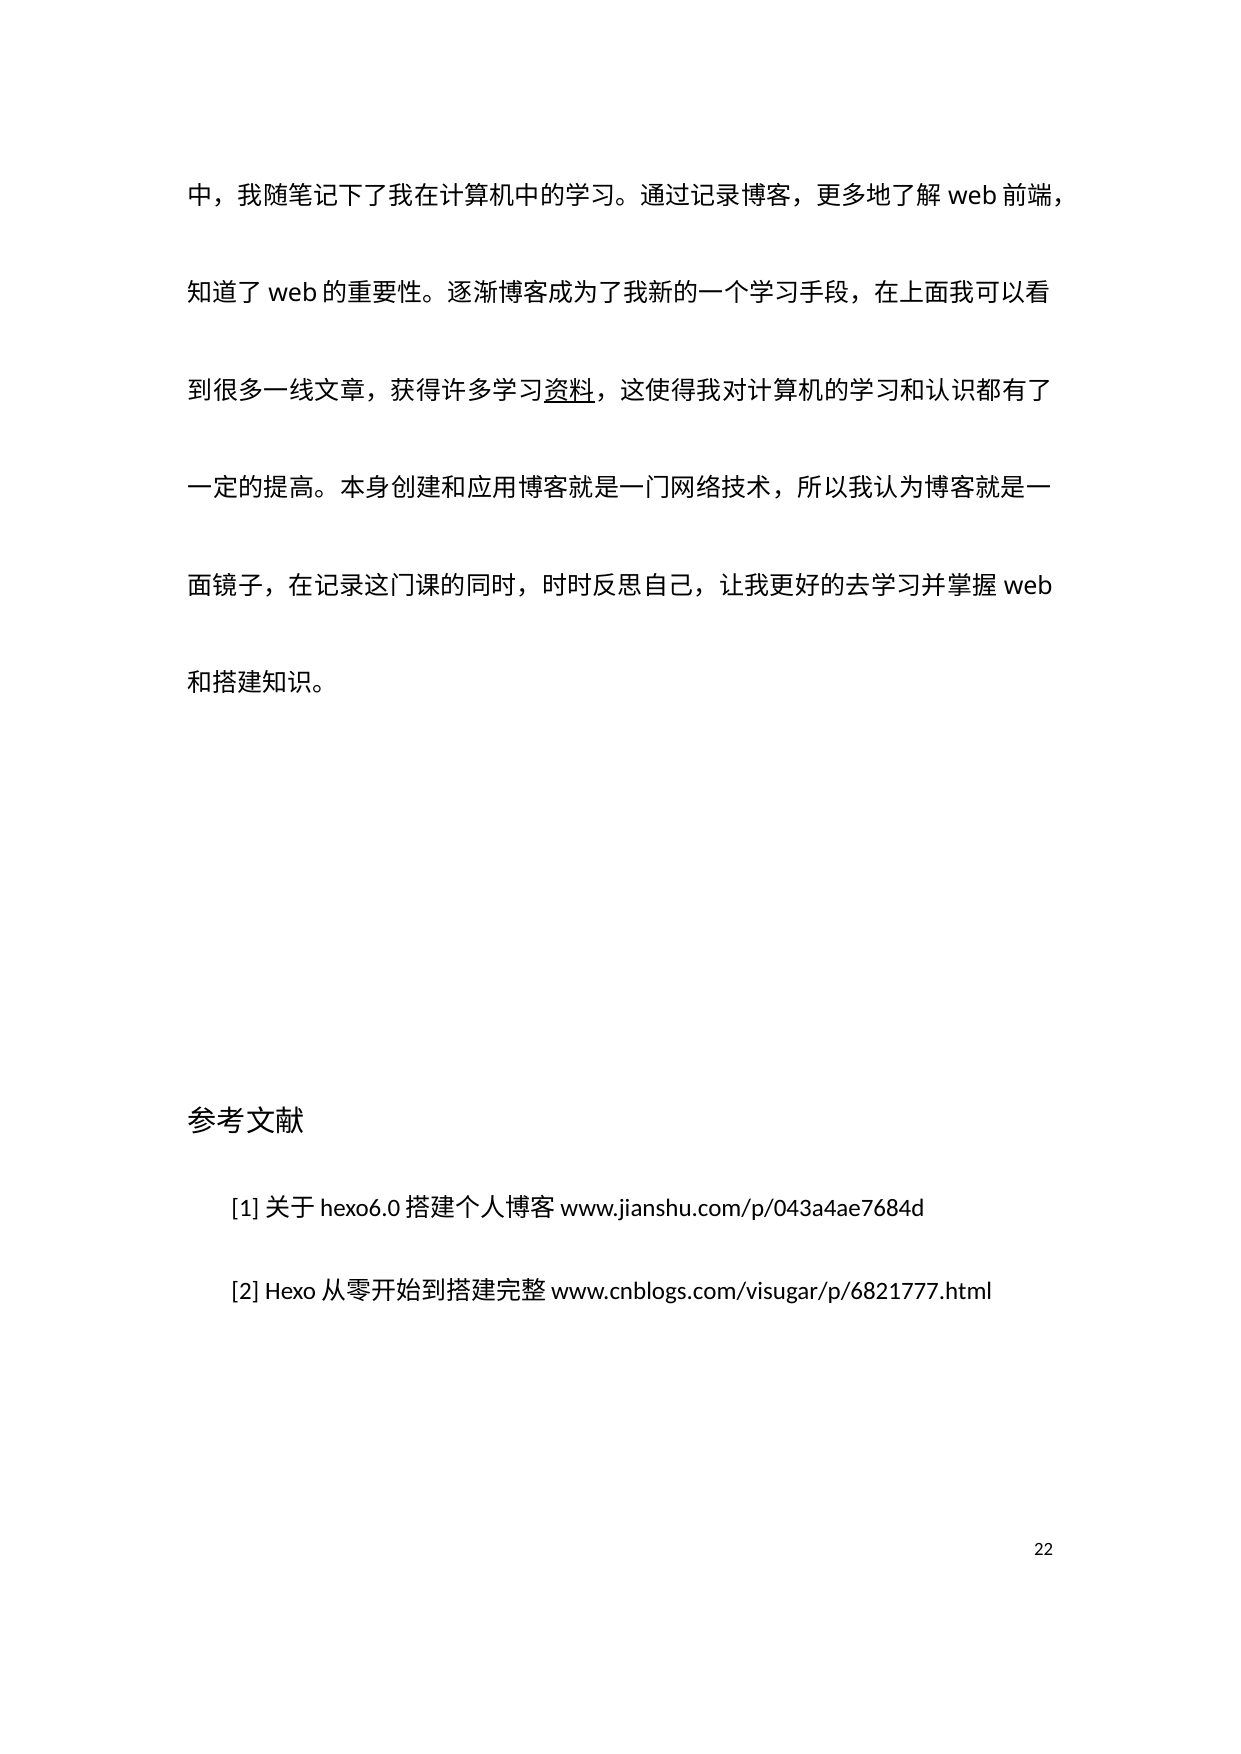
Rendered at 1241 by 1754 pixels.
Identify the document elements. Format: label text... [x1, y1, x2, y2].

list 关于hexo6.0搭建个人博客www.jianshu.com/p/043a4ae7684d [187, 1173, 1053, 1238]
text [187, 161, 1053, 713]
text 参考文献 [187, 1086, 1053, 1151]
list Hexo从零开始到搭建完整www.cnblogs.com/visugar/p/6821777.html [187, 1256, 1053, 1321]
